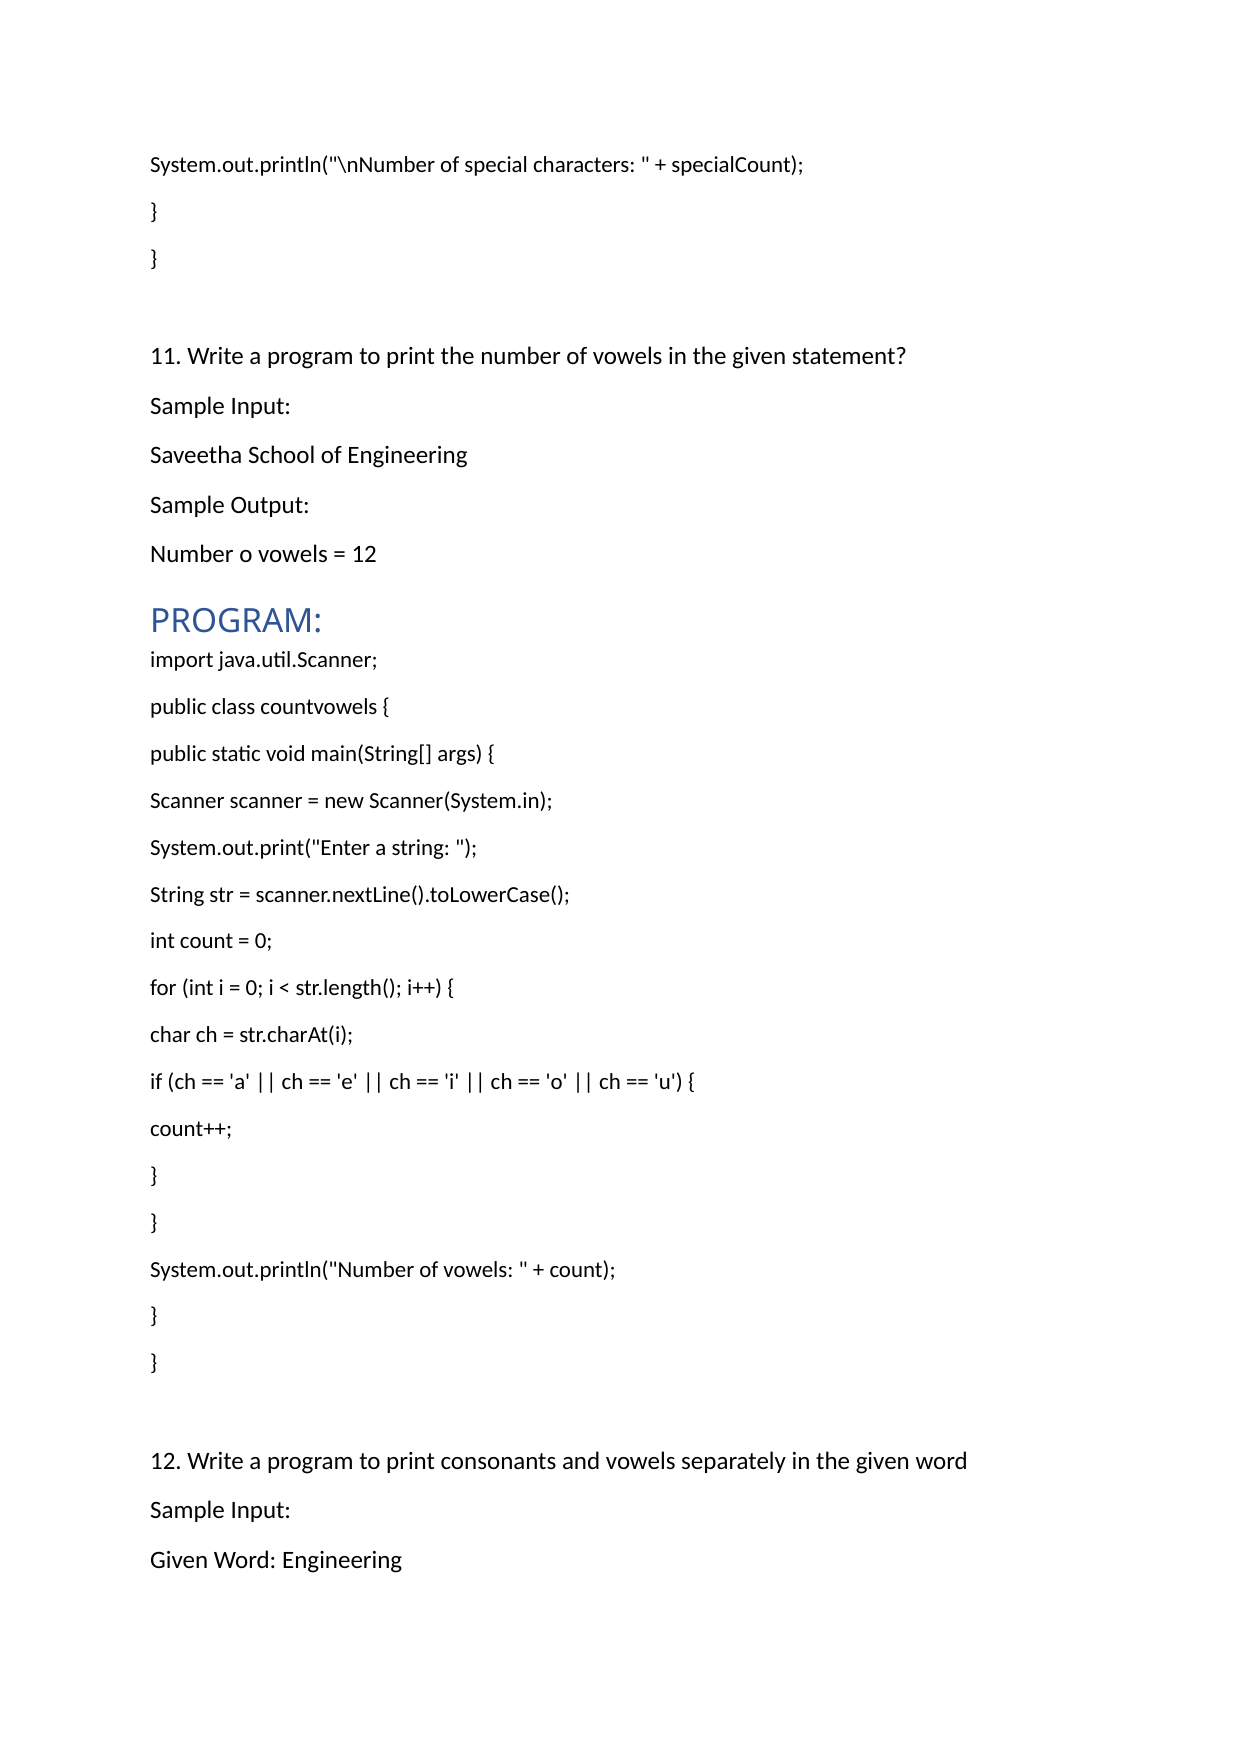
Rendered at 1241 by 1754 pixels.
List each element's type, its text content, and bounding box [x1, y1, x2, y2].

text } [150, 1348, 1090, 1377]
text public class countvowels { [150, 692, 1090, 720]
text } [150, 197, 1090, 225]
text char ch = str.charAt(i); [150, 1020, 1090, 1048]
text System.out.println("\nNumber of special characters: " + specialCount); [150, 150, 1090, 178]
text 12. Write a program to print consonants and vowels separately in the given word [150, 1445, 1090, 1476]
text int count = 0; [150, 927, 1090, 955]
text Scanner scanner = new Scanner(System.in); [150, 786, 1090, 814]
text import java.util.Scanner; [150, 645, 1090, 673]
text } [150, 1161, 1090, 1189]
text if (ch == 'a' || ch == 'e' || ch == 'i' || ch == 'o' || ch == 'u') { [150, 1067, 1090, 1095]
text System.out.print("Enter a string: "); [150, 833, 1090, 861]
text } [150, 244, 1090, 272]
text 11. Write a program to print the number of vowels in the given statement? [150, 340, 1090, 371]
text Saveetha School of Engineering [150, 439, 1090, 470]
text System.out.println("Number of vowels: " + count); [150, 1255, 1090, 1283]
text } [150, 1208, 1090, 1236]
text Given Word: Engineering [150, 1544, 1090, 1575]
text for (int i = 0; i < str.length(); i++) { [150, 973, 1090, 1002]
text Sample Output: [150, 489, 1090, 519]
text Sample Input: [150, 1494, 1090, 1525]
text count++; [150, 1114, 1090, 1142]
text Number o vowels = 12 [150, 538, 1090, 569]
text String str = scanner.nextLine().toLowerCase(); [150, 880, 1090, 908]
text Sample Input: [150, 390, 1090, 420]
subtitle PROGRAM: [150, 596, 1090, 642]
text } [150, 1302, 1090, 1330]
text public static void main(String[] args) { [150, 739, 1090, 767]
